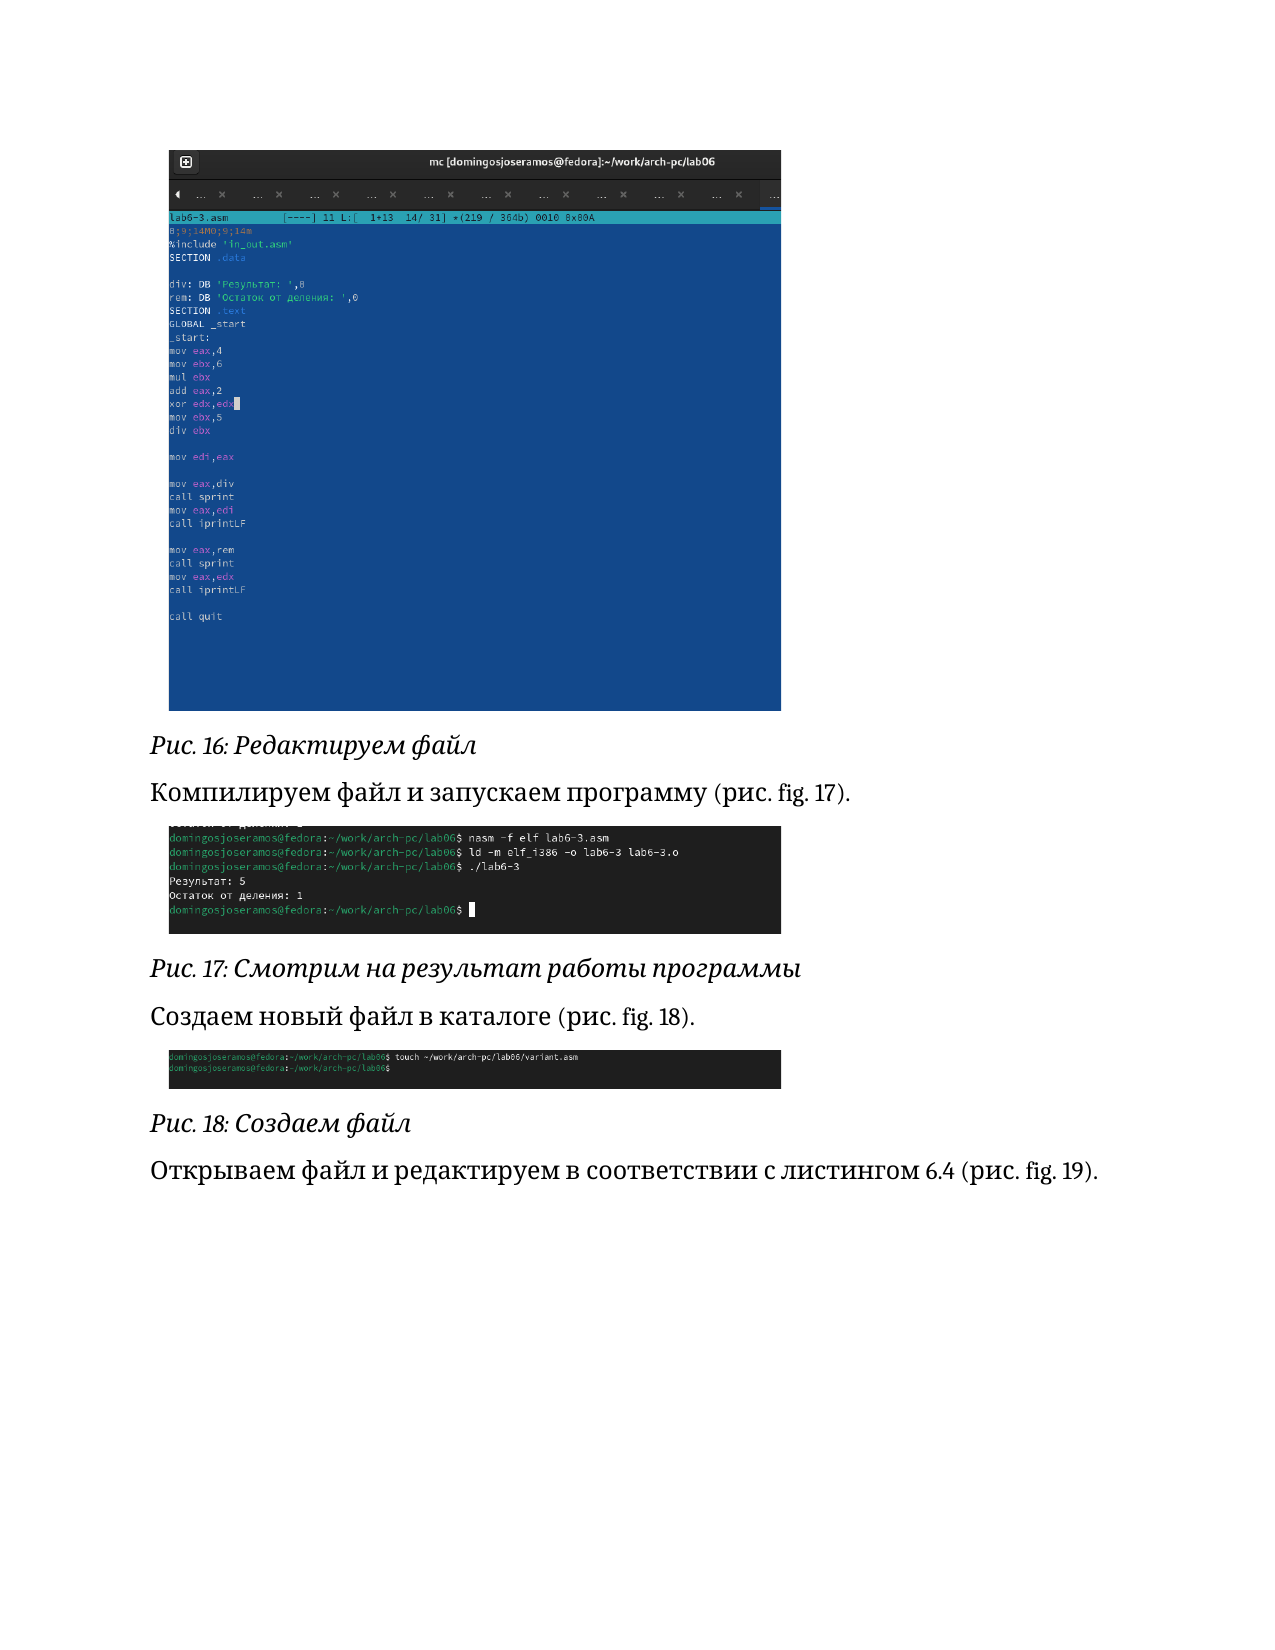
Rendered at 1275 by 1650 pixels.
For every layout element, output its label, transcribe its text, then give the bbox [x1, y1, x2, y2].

text Рис. 17: Смотрим на результат работы программы [150, 955, 1125, 984]
text Компилируем файл и запускаем программу (рис. fig. 17). [150, 779, 1125, 808]
picture [168, 1050, 782, 1089]
picture [168, 826, 782, 934]
text Открываем файл и редактируем в соответствии с листингом 6.4 (рис. fig. 19). [150, 1157, 1125, 1186]
text Создаем новый файл в каталоге (рис. fig. 18). [150, 1002, 1125, 1031]
text Рис. 16: Редактируем файл [150, 732, 1125, 761]
picture [168, 150, 782, 711]
text Рис. 18: Создаем файл [150, 1110, 1125, 1138]
